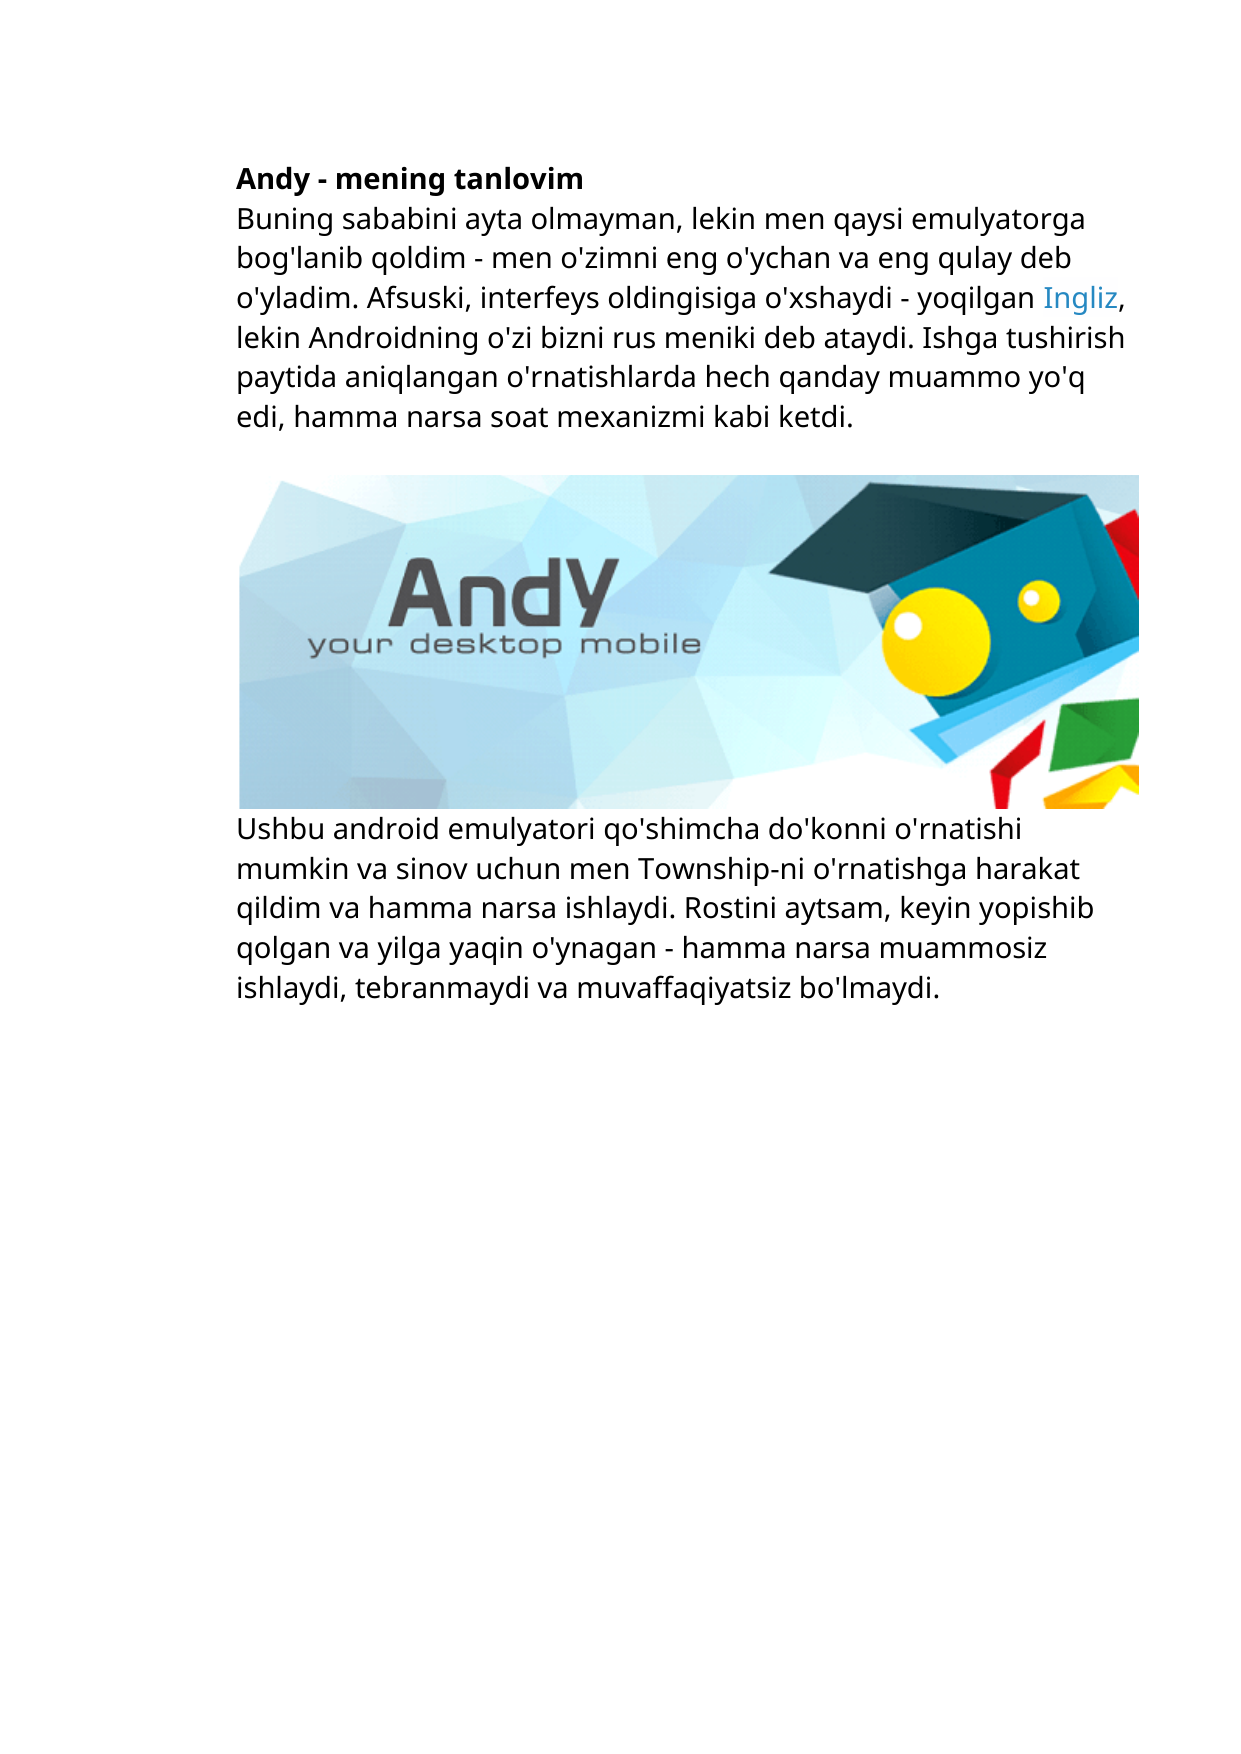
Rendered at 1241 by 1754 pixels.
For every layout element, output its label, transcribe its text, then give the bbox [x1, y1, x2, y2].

text Buning sababini ayta olmayman, lekin men qaysi emulyatorga bog'lanib qoldim - men o'zimni eng o'ychan va eng qulay deb o'yladim. Afsuski, interfeys oldingisiga o'xshaydi - yoqilgan Ingliz, lekin Androidning o'zi bizni rus meniki deb ataydi. Ishga tushirish paytida aniqlangan o'rnatishlarda hech qanday muammo yo'q edi, hamma narsa soat mexanizmi kabi ketdi. [236, 198, 1140, 436]
picture [1018, 580, 1060, 623]
picture [235, 475, 1139, 809]
text Ushbu android emulyatori qo'shimcha do'konni o'rnatishi mumkin va sinov uchun men Township-ni o'rnatishga harakat qildim va hamma narsa ishlaydi. Rostini aytsam, keyin yopishib qolgan va yilga yaqin o'ynagan - hamma narsa muammosiz ishlaydi, tebranmaydi va muvaffaqiyatsiz bo'lmaydi. [236, 808, 1140, 1007]
text Andy - mening tanlovim [236, 158, 1140, 198]
